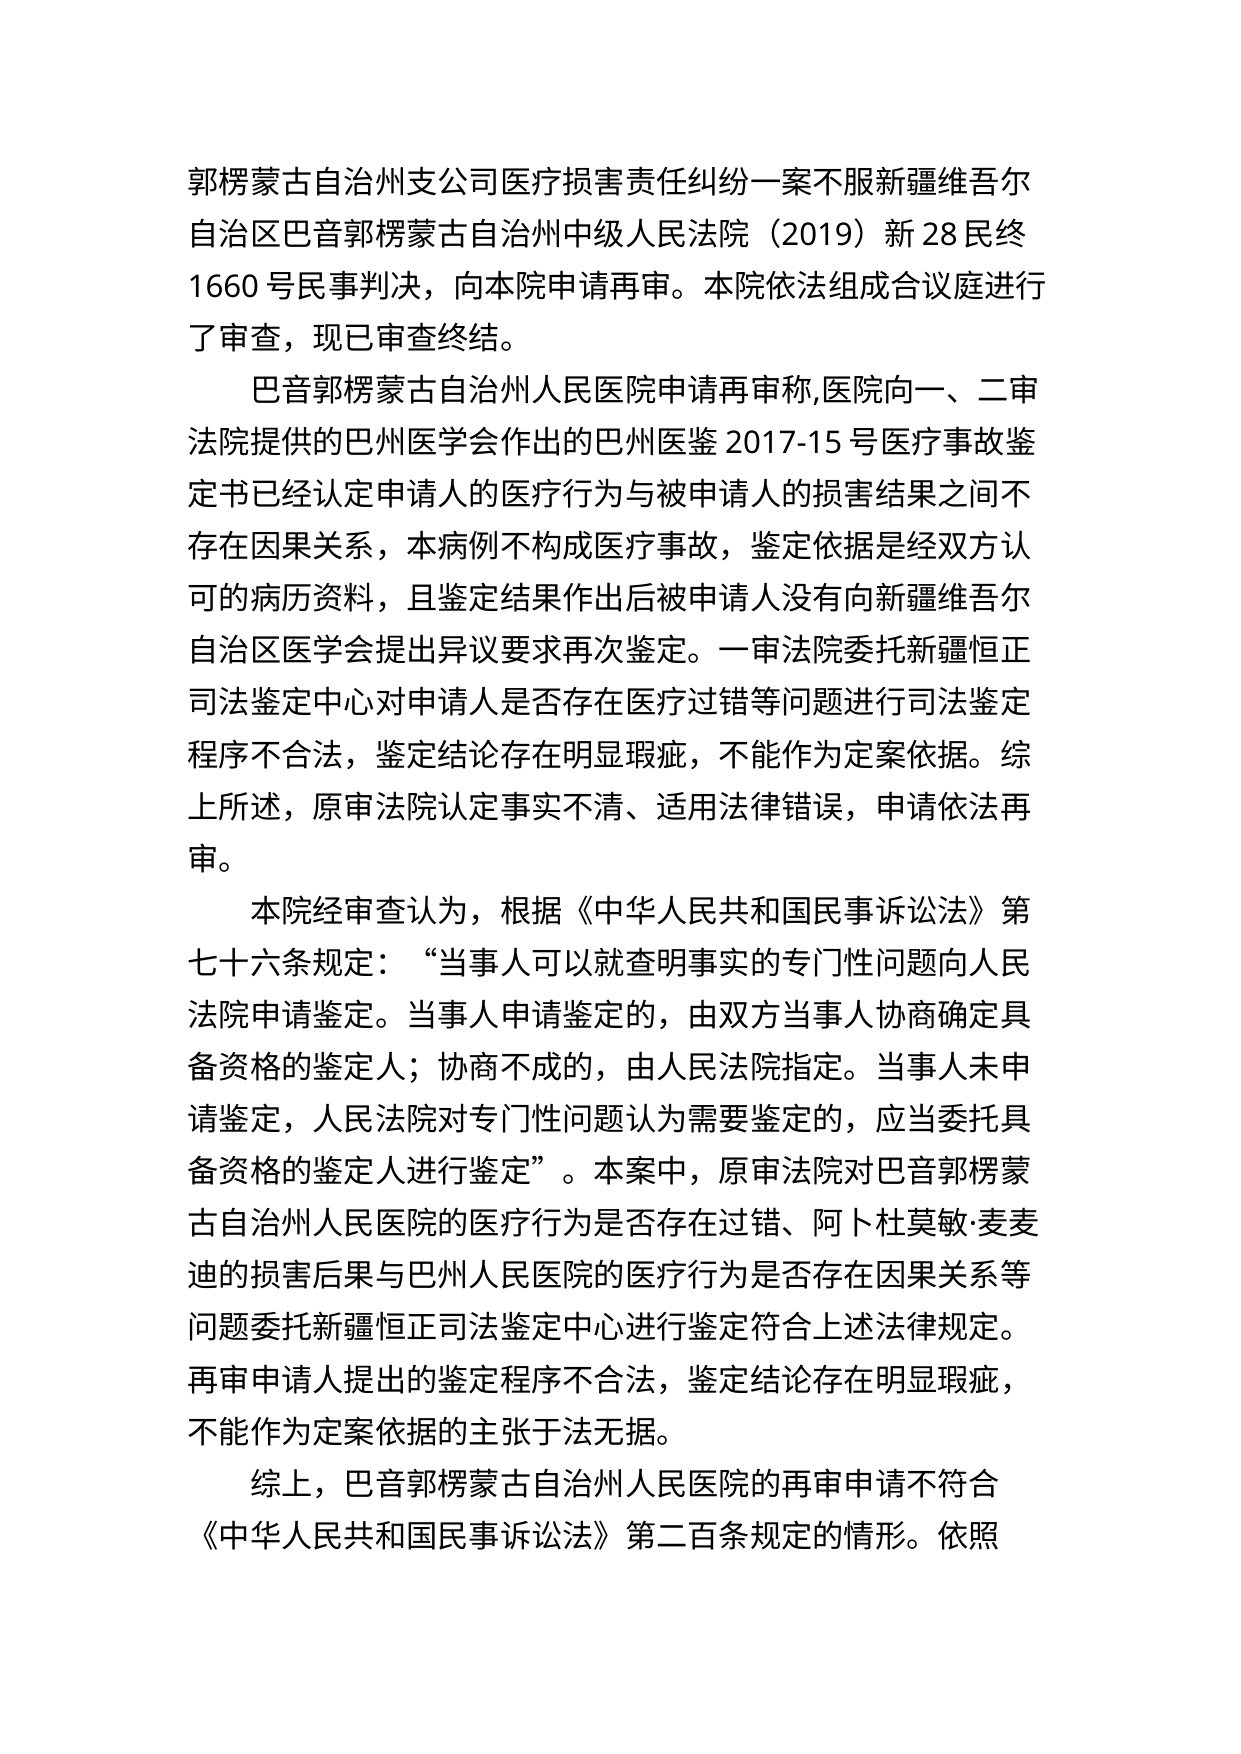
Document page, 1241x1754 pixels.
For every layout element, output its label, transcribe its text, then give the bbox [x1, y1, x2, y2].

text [187, 150, 1053, 358]
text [187, 1452, 1053, 1556]
text 本院经审查认为，根据《中华人民共和国民事诉讼法》第七十六条规定：“当事人可以就查明事实的专门性问题向人民法院申请鉴定。当事人申请鉴定的，由双方当事人协商确定具备资格的鉴定人；协商不成的，由人民法院指定。当事人未申请鉴定，人民法院对专门性问题认为需要鉴定的，应当委托具备资格的鉴定人进行鉴定”。本案中，原审法院对巴音郭楞蒙古自治州人民医院的医疗行为是否存在过错、阿卜杜莫敏·麦麦迪的损害后果与巴州人民医院的医疗行为是否存在因果关系等问题委托新疆恒正司法鉴定中心进行鉴定符合上述法律规定。再审申请人提出的鉴定程序不合法，鉴定结论存在明显瑕疵，不能作为定案依据的主张于法无据。 [187, 879, 1053, 1452]
text 巴音郭楞蒙古自治州人民医院申请再审称,医院向一、二审法院提供的巴州医学会作出的巴州医鉴2017-15号医疗事故鉴定书已经认定申请人的医疗行为与被申请人的损害结果之间不存在因果关系，本病例不构成医疗事故，鉴定依据是经双方认可的病历资料，且鉴定结果作出后被申请人没有向新疆维吾尔自治区医学会提出异议要求再次鉴定。一审法院委托新疆恒正司法鉴定中心对申请人是否存在医疗过错等问题进行司法鉴定程序不合法，鉴定结论存在明显瑕疵，不能作为定案依据。综上所述，原审法院认定事实不清、适用法律错误，申请依法再审。 [187, 358, 1053, 879]
